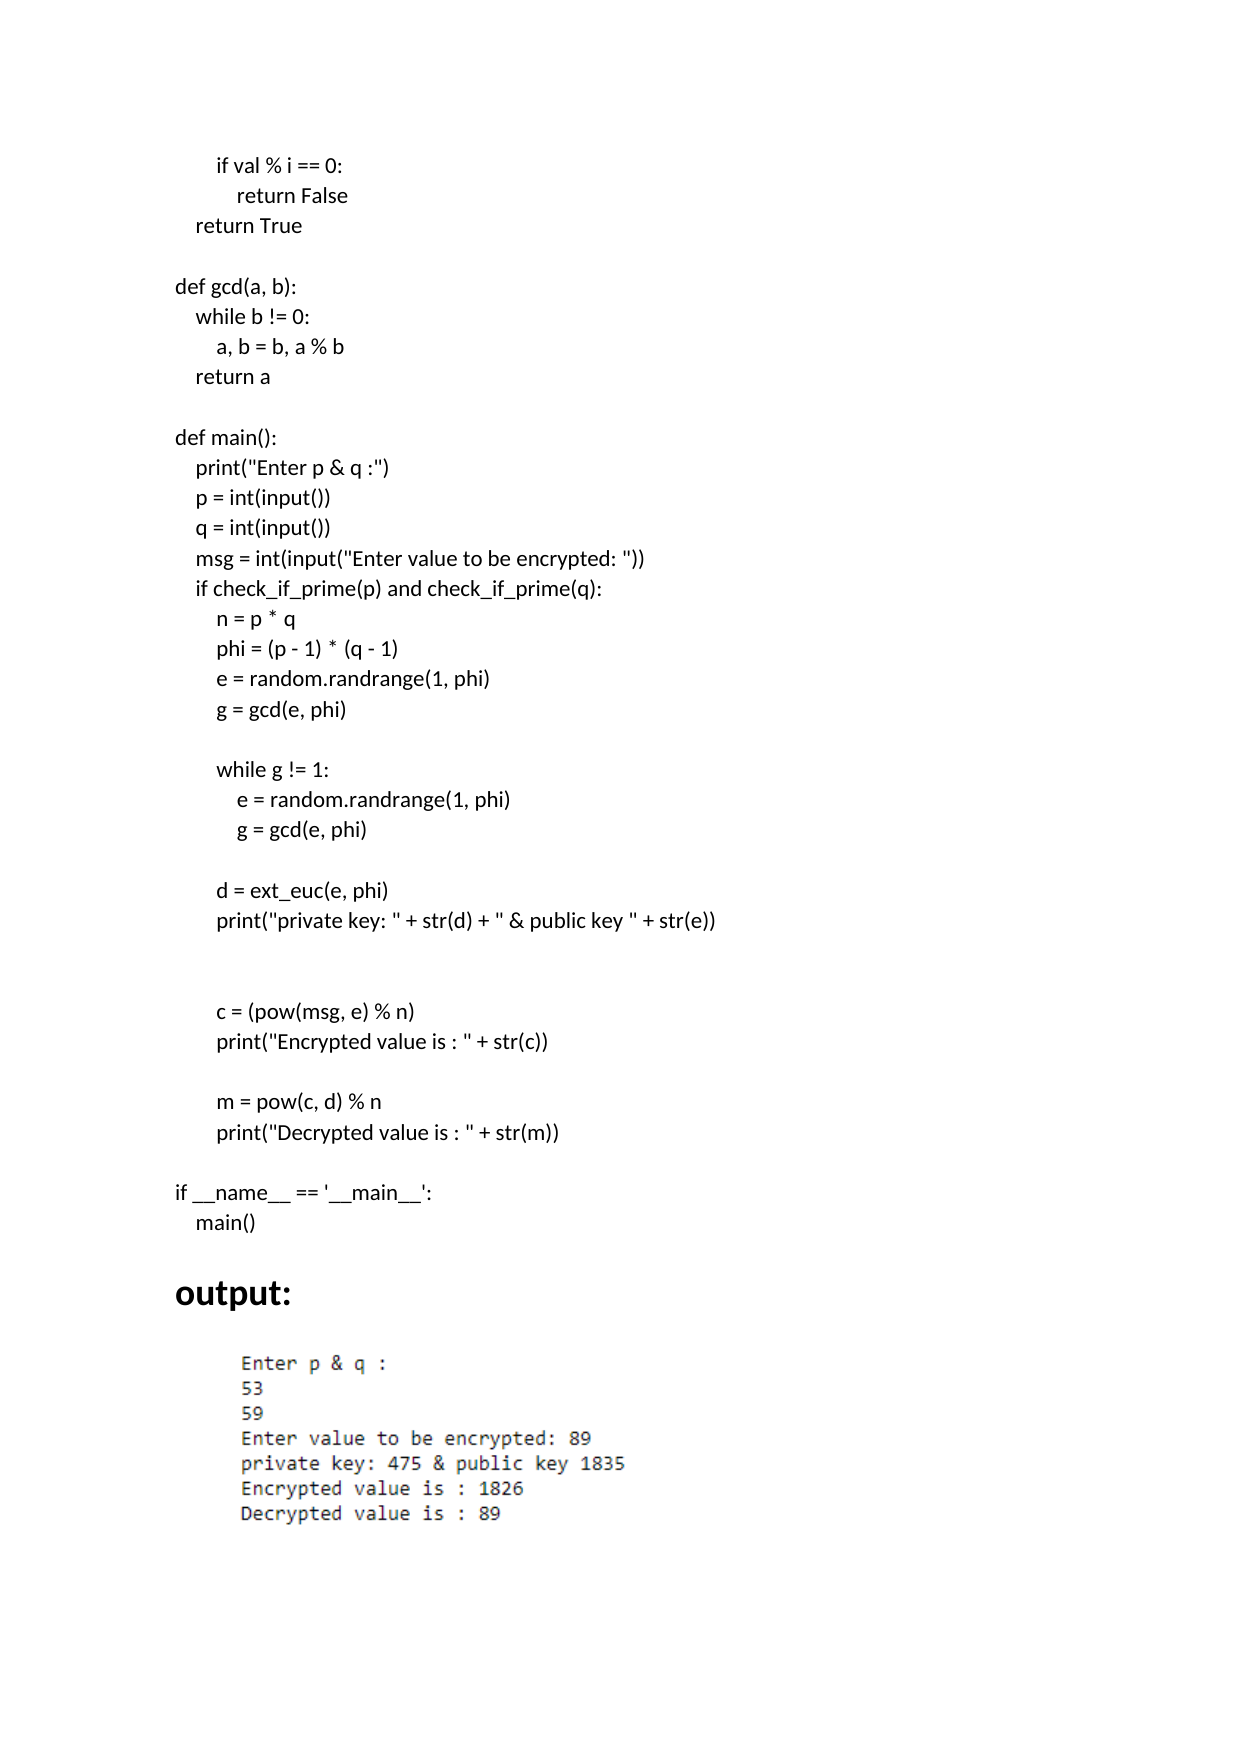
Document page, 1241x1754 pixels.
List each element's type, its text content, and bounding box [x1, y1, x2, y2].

list return False [175, 181, 895, 209]
list n = p * q [175, 604, 895, 632]
list return True [175, 211, 895, 239]
list p = int(input()) [175, 483, 895, 511]
list def main(): [175, 423, 895, 451]
list if val % i == 0: [175, 151, 895, 179]
list print("Enter p & q :") [175, 453, 895, 481]
list return a [175, 362, 895, 390]
list print("Decrypted value is : " + str(m)) [175, 1118, 895, 1146]
list print("Encrypted value is : " + str(c)) [175, 1027, 895, 1055]
list output: [175, 1269, 895, 1314]
picture [175, 1348, 761, 1532]
list m = pow(c, d) % n [175, 1087, 895, 1115]
list e = random.randrange(1, phi) [175, 664, 895, 692]
list e = random.randrange(1, phi) [175, 785, 895, 813]
list while g != 1: [175, 755, 895, 783]
list if __name__ == '__main__': [175, 1178, 895, 1206]
list a, b = b, a % b [175, 332, 895, 360]
list if check_if_prime(p) and check_if_prime(q): [175, 574, 895, 602]
list g = gcd(e, phi) [175, 816, 895, 843]
list print("private key: " + str(d) + " & public key " + str(e)) [175, 906, 895, 934]
list phi = (p - 1) * (q - 1) [175, 634, 895, 662]
list msg = int(input("Enter value to be encrypted: ")) [175, 544, 895, 572]
list d = ext_euc(e, phi) [175, 876, 895, 904]
list def gcd(a, b): [175, 272, 895, 300]
list main() [175, 1208, 895, 1236]
list while b != 0: [175, 302, 895, 330]
list c = (pow(msg, e) % n) [175, 997, 895, 1025]
list g = gcd(e, phi) [175, 695, 895, 723]
list q = int(input()) [175, 513, 895, 541]
